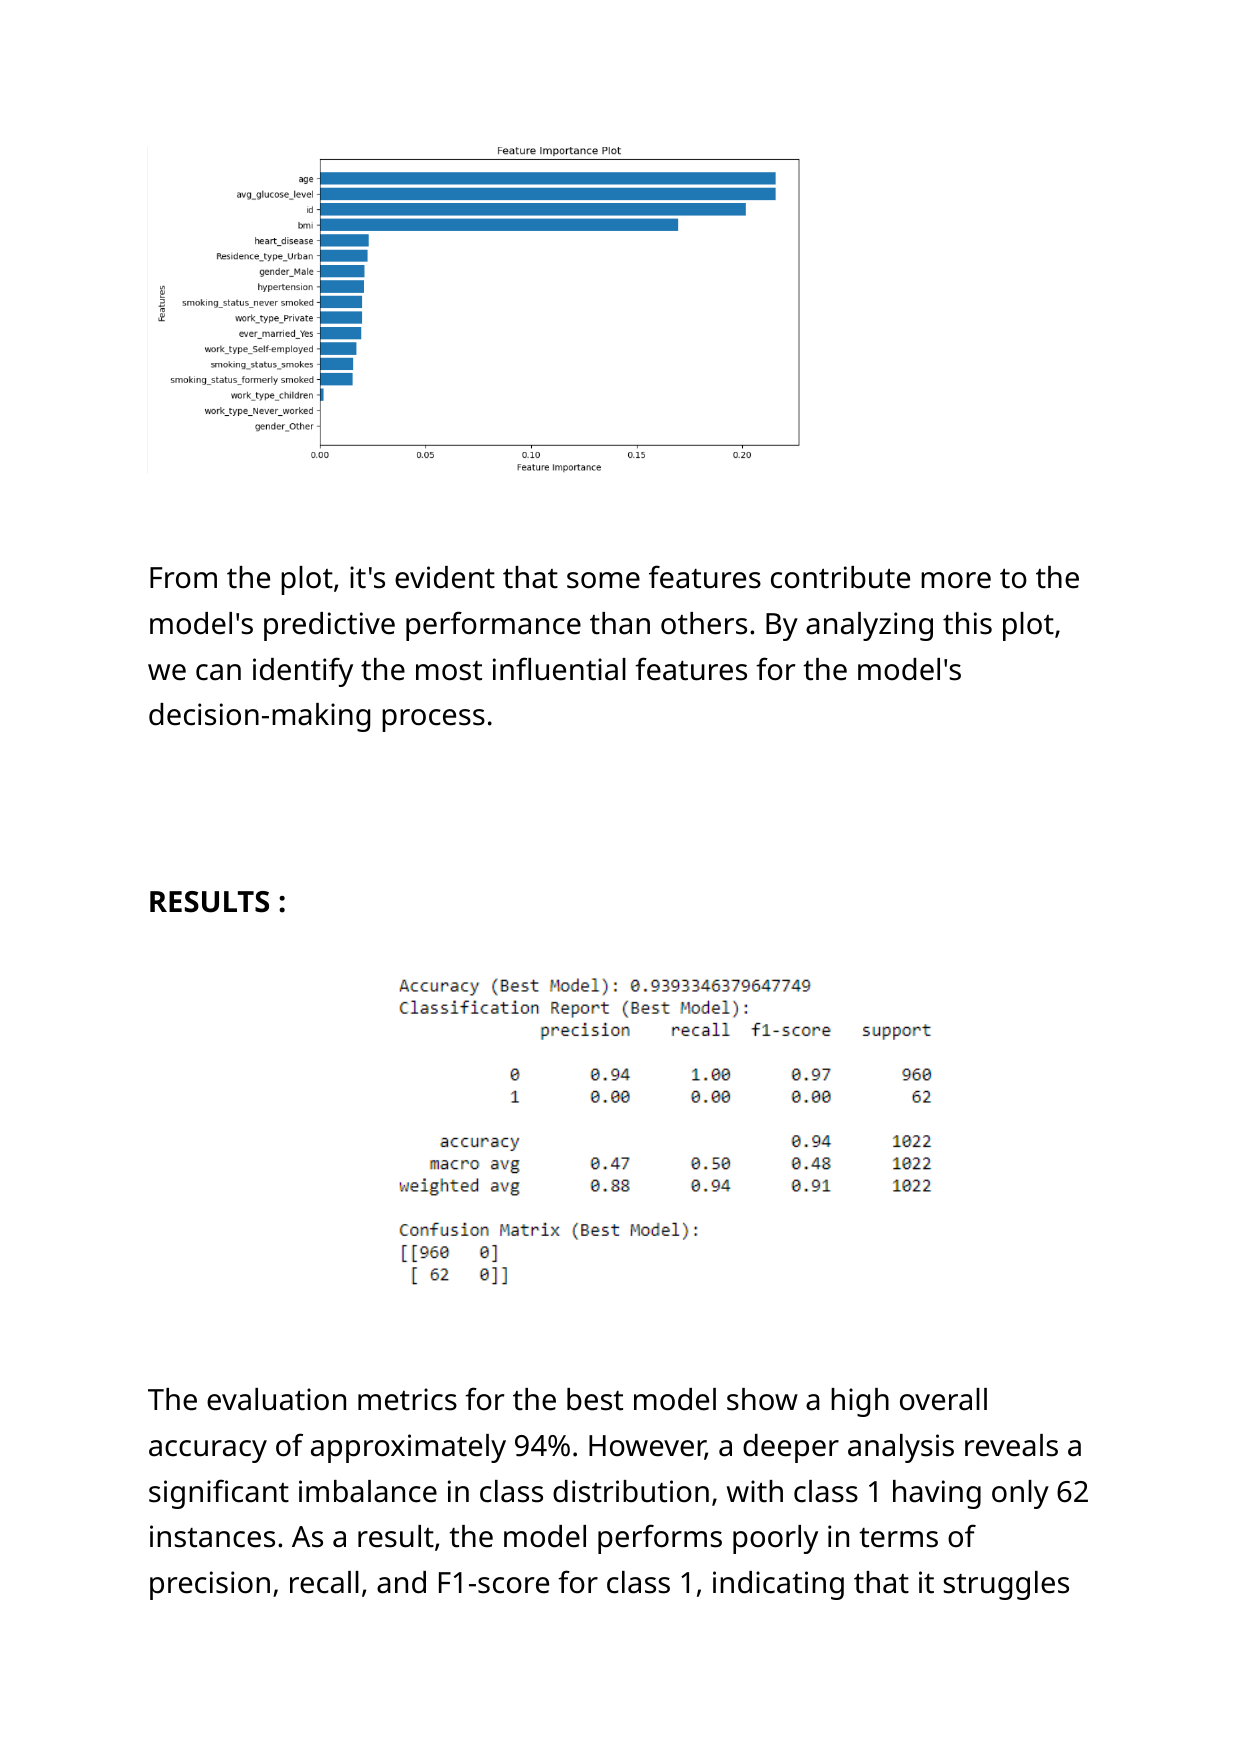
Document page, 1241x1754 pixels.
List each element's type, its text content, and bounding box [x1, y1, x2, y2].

picture [147, 147, 811, 474]
picture [383, 976, 973, 1287]
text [148, 1380, 1093, 1602]
text RESULTS : [148, 881, 1093, 921]
text From the plot, it's evident that some features contribute more to the model's predictive performance than others. By analyzing this plot, we can identify the most influential features for the model's decision-making process. [148, 558, 1093, 734]
